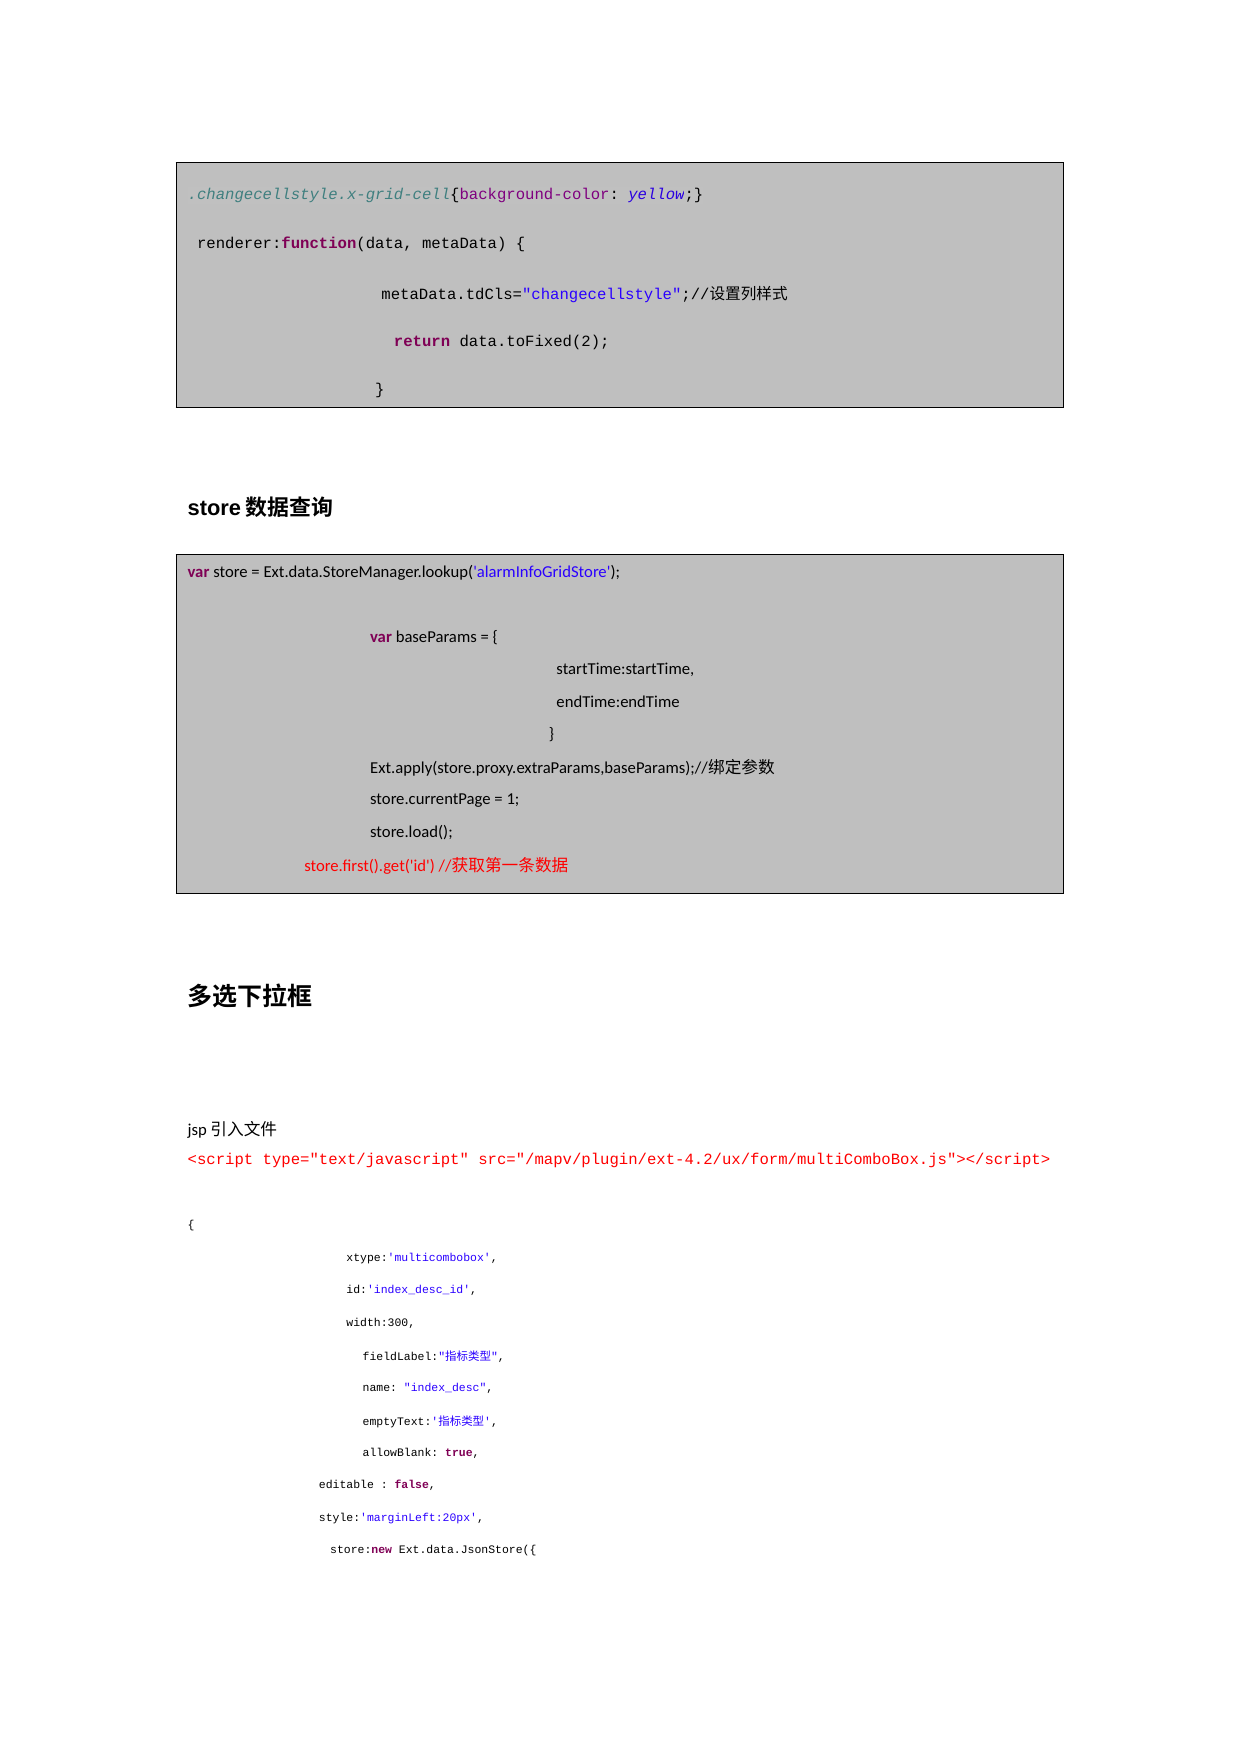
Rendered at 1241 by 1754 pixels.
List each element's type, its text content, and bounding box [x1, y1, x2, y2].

text { [187, 1209, 1053, 1242]
text fieldLabel:"指标类型", [187, 1339, 1053, 1372]
text id:'index_desc_id', [187, 1274, 1053, 1307]
subtitle store数据查询 [187, 489, 1053, 522]
text style:'marginLeft:20px', [187, 1502, 1053, 1534]
text emptyText:'指标类型', [187, 1404, 1053, 1437]
text editable : false, [187, 1469, 1053, 1502]
text store:new Ext.data.JsonStore({ [187, 1534, 1053, 1567]
text xtype:'multicombobox', [187, 1242, 1053, 1274]
text <script type="text/javascript" src="/mapv/plugin/ext-4.2/ux/form/multiComboBox.js"></script> [187, 1144, 1053, 1177]
text name: "index_desc", [187, 1372, 1053, 1404]
text allowBlank: true, [187, 1437, 1053, 1469]
table_header var store = Ext.data.StoreManager.lookup('alarmInfoGridStore'); var baseParams = { startTime:startTime, endTime:endTime } Ext.apply(store.proxy.extraParams,baseParams);//绑定参数 store.currentPage = 1; store.load(); store.first().get('id') //获取第一条数据 [177, 555, 1063, 893]
subtitle 多选下拉框 [187, 962, 1053, 1027]
text width:300, [187, 1307, 1053, 1339]
text jsp引入文件 [187, 1112, 1053, 1144]
